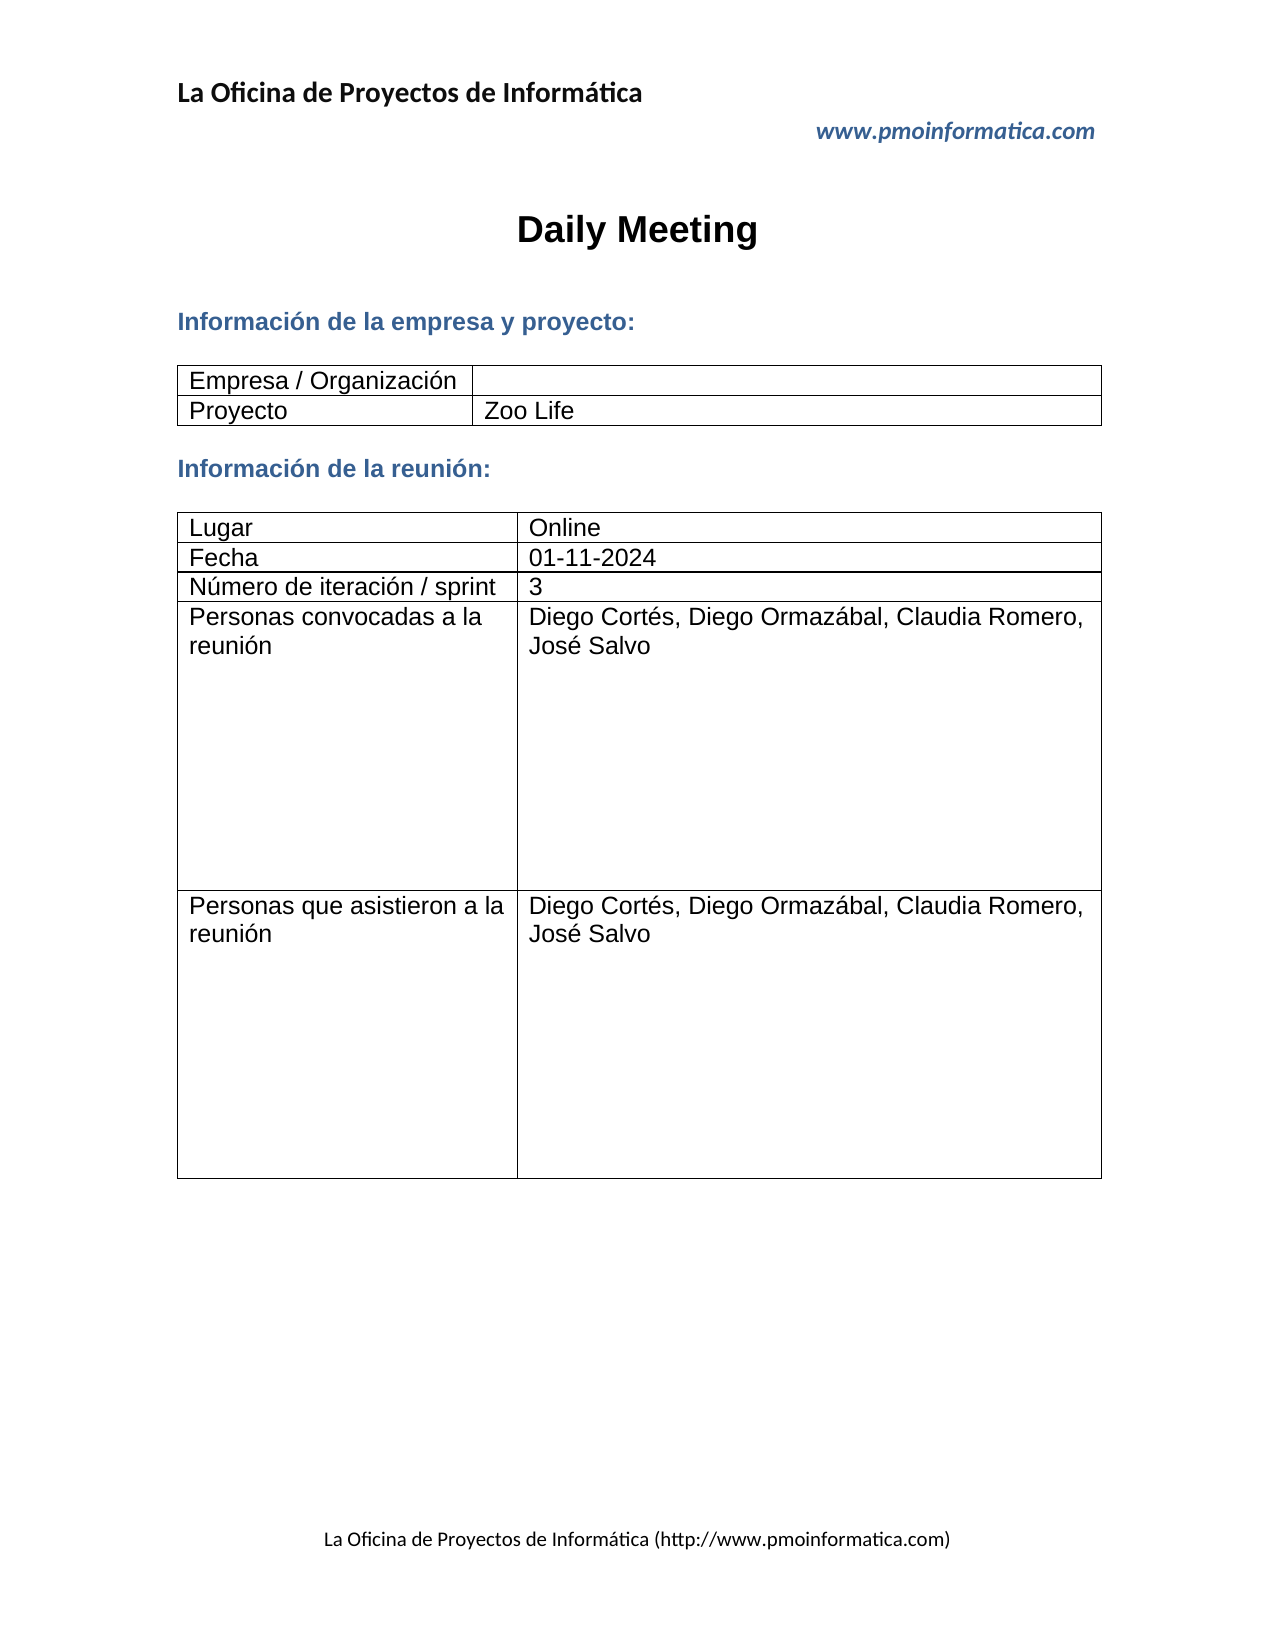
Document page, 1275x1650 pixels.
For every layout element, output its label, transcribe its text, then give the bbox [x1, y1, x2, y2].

table_header Lugar [178, 513, 517, 542]
text Daily Meeting [177, 207, 1098, 250]
table_cell Diego Cortés, Diego Ormazábal, Claudia Romero, José Salvo [518, 891, 1101, 1178]
table_header [473, 366, 1101, 395]
text Información de la reunión: [177, 454, 1098, 483]
text Información de la empresa y proyecto: [177, 307, 1098, 336]
table_cell 3 [518, 573, 1101, 601]
table_cell Número de iteración / sprint [178, 573, 517, 601]
table_cell Diego Cortés, Diego Ormazábal, Claudia Romero, José Salvo [518, 602, 1101, 890]
table_header Empresa / Organización [178, 366, 472, 395]
table_header Online [518, 513, 1101, 542]
table_cell Fecha [178, 543, 517, 571]
table_cell Proyecto [178, 396, 472, 424]
table_cell Personas que asistieron a la reunión [178, 891, 517, 1178]
table_cell Zoo Life [473, 396, 1101, 424]
table_cell Personas convocadas a la reunión [178, 602, 517, 890]
table_cell 01-11-2024 [518, 543, 1101, 571]
